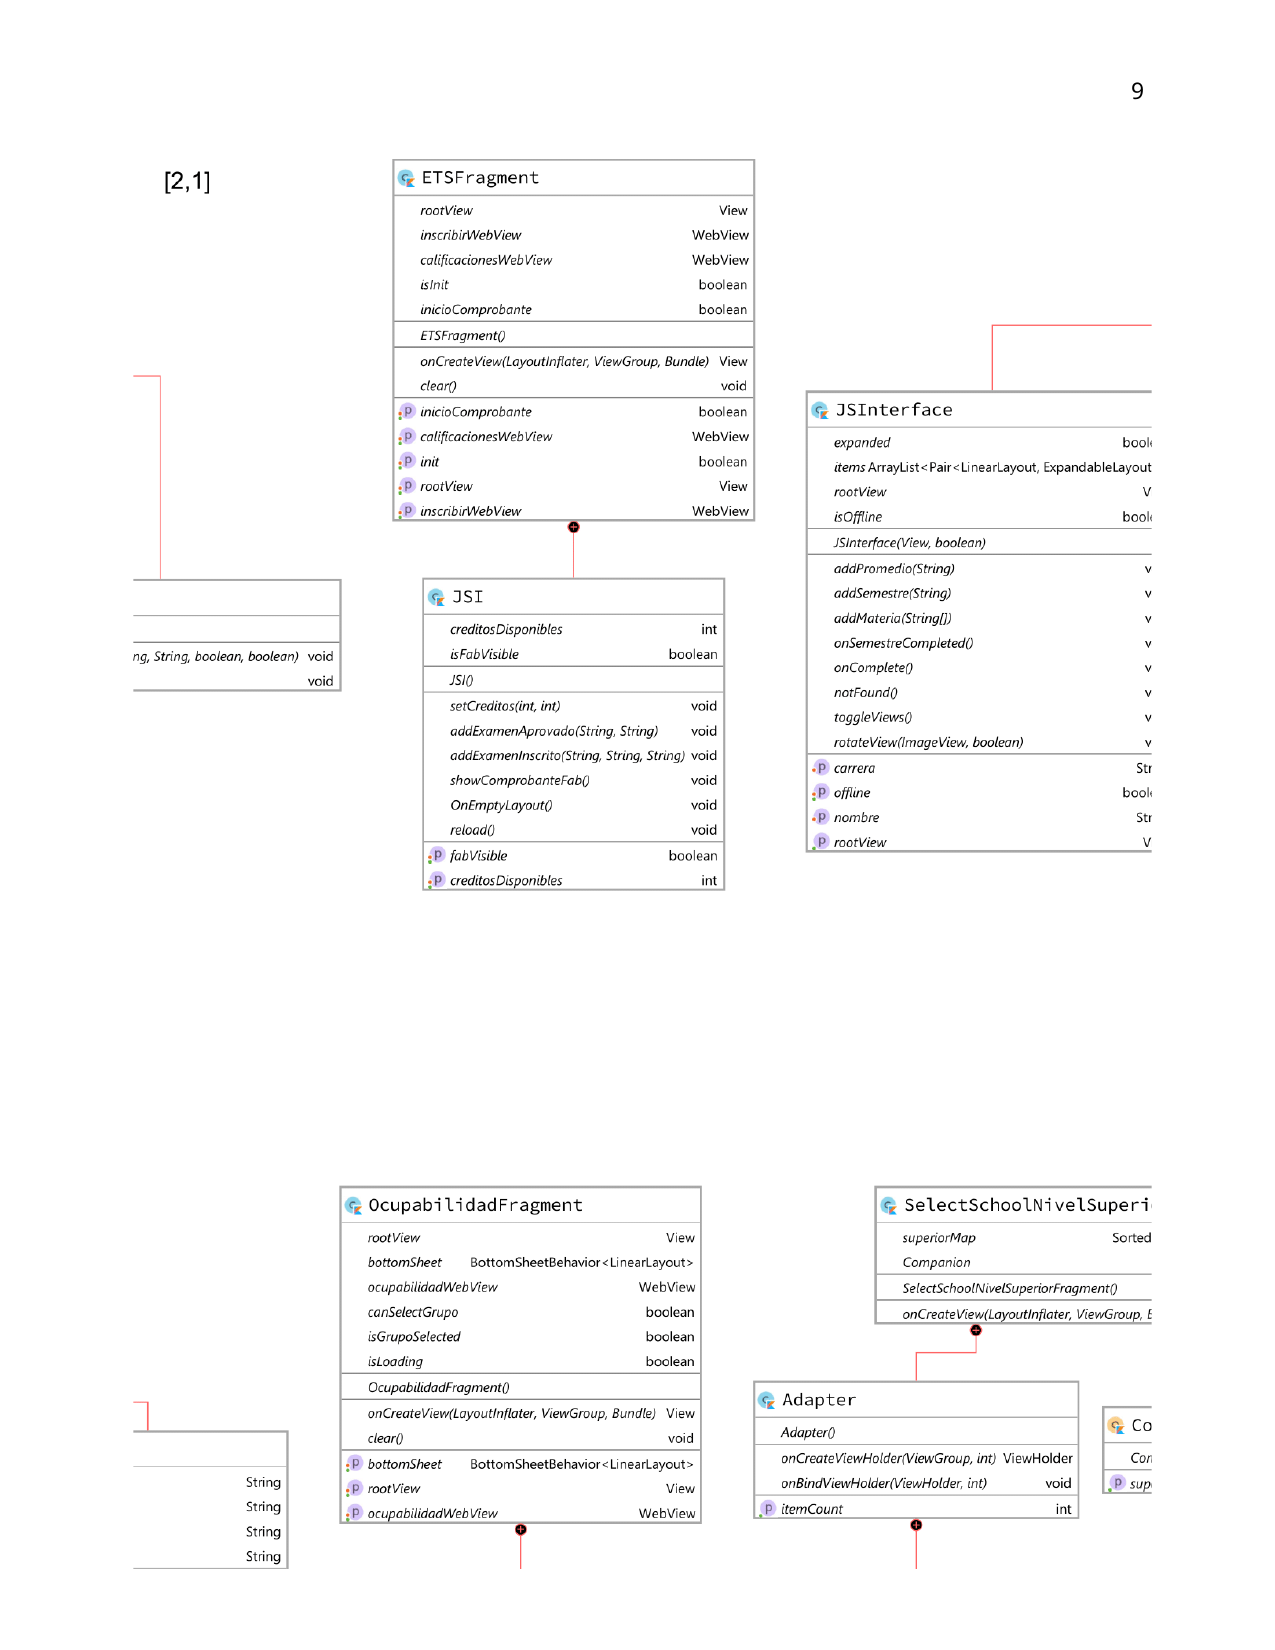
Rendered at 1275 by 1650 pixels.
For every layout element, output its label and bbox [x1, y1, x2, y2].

picture [133, 156, 1152, 1569]
